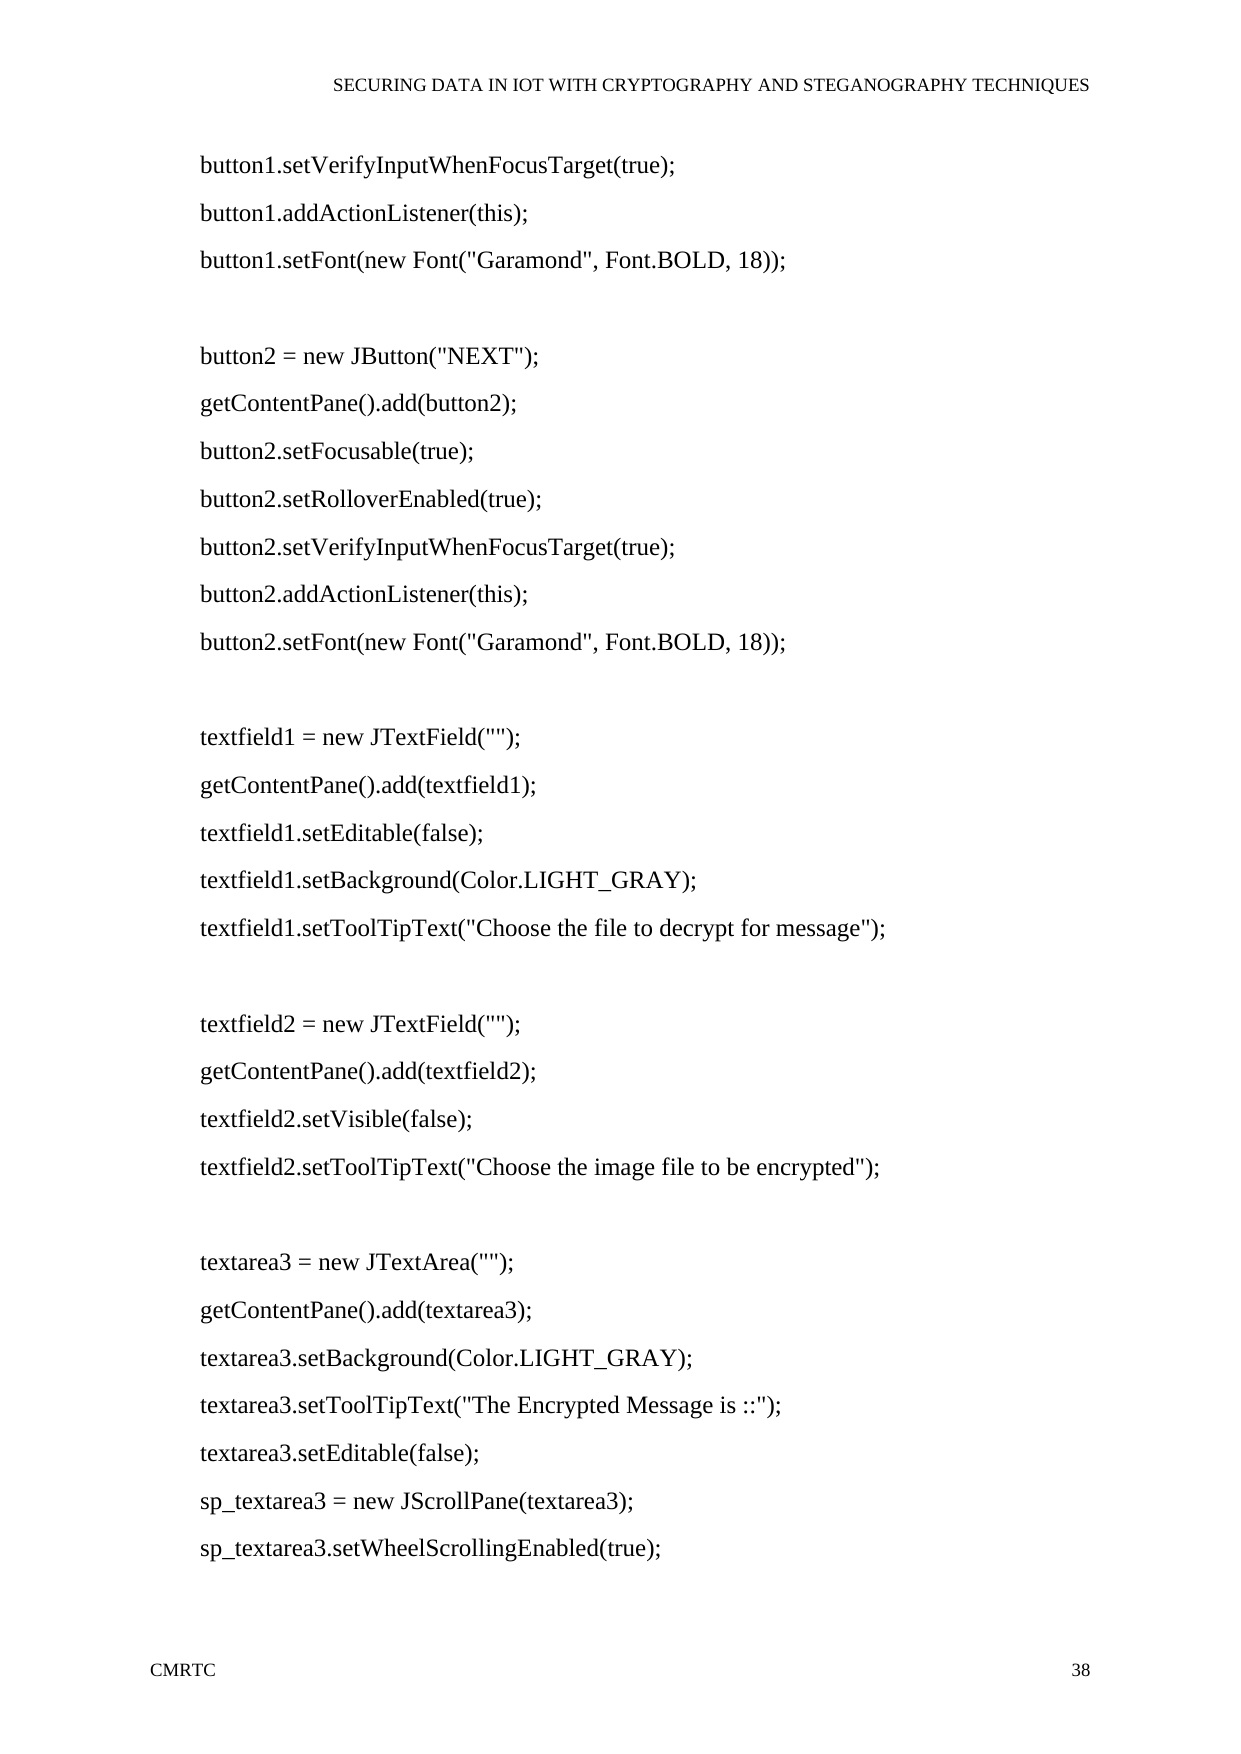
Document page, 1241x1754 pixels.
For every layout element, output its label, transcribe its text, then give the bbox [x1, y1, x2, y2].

text textfield1 = new JTextField(""); [150, 722, 1090, 751]
text textfield1.setToolTipText("Choose the file to decrypt for message"); [150, 913, 1090, 942]
text button2.setFont(new Font("Garamond", Font.BOLD, 18)); [150, 627, 1090, 656]
text button1.setVerifyInputWhenFocusTarget(true); [150, 150, 1090, 179]
text button2.setFocusable(true); [150, 436, 1090, 465]
text textfield1.setBackground(Color.LIGHT_GRAY); [150, 866, 1090, 894]
text getContentPane().add(textfield1); [150, 770, 1090, 799]
text button2.setVerifyInputWhenFocusTarget(true); [150, 532, 1090, 560]
text button2.setRolloverEnabled(true); [150, 484, 1090, 513]
text button2 = new JButton("NEXT"); [150, 341, 1090, 369]
text textfield2.setVisible(false); [150, 1104, 1090, 1133]
text sp_textarea3.setWheelScrollingEnabled(true); [150, 1533, 1090, 1562]
text button1.setFont(new Font("Garamond", Font.BOLD, 18)); [150, 245, 1090, 274]
text button1.addActionListener(this); [150, 198, 1090, 226]
text textfield2.setToolTipText("Choose the image file to be encrypted"); [150, 1152, 1090, 1181]
text textfield2 = new JTextField(""); [150, 1009, 1090, 1037]
text sp_textarea3 = new JScrollPane(textarea3); [150, 1486, 1090, 1514]
text textarea3.setToolTipText("The Encrypted Message is ::"); [150, 1390, 1090, 1419]
text textarea3.setEditable(false); [150, 1438, 1090, 1467]
text textfield1.setEditable(false); [150, 818, 1090, 847]
text textarea3 = new JTextArea(""); [150, 1247, 1090, 1276]
text getContentPane().add(textarea3); [150, 1295, 1090, 1324]
text getContentPane().add(textfield2); [150, 1056, 1090, 1085]
text button2.addActionListener(this); [150, 579, 1090, 608]
text getContentPane().add(button2); [150, 388, 1090, 417]
text textarea3.setBackground(Color.LIGHT_GRAY); [150, 1343, 1090, 1371]
